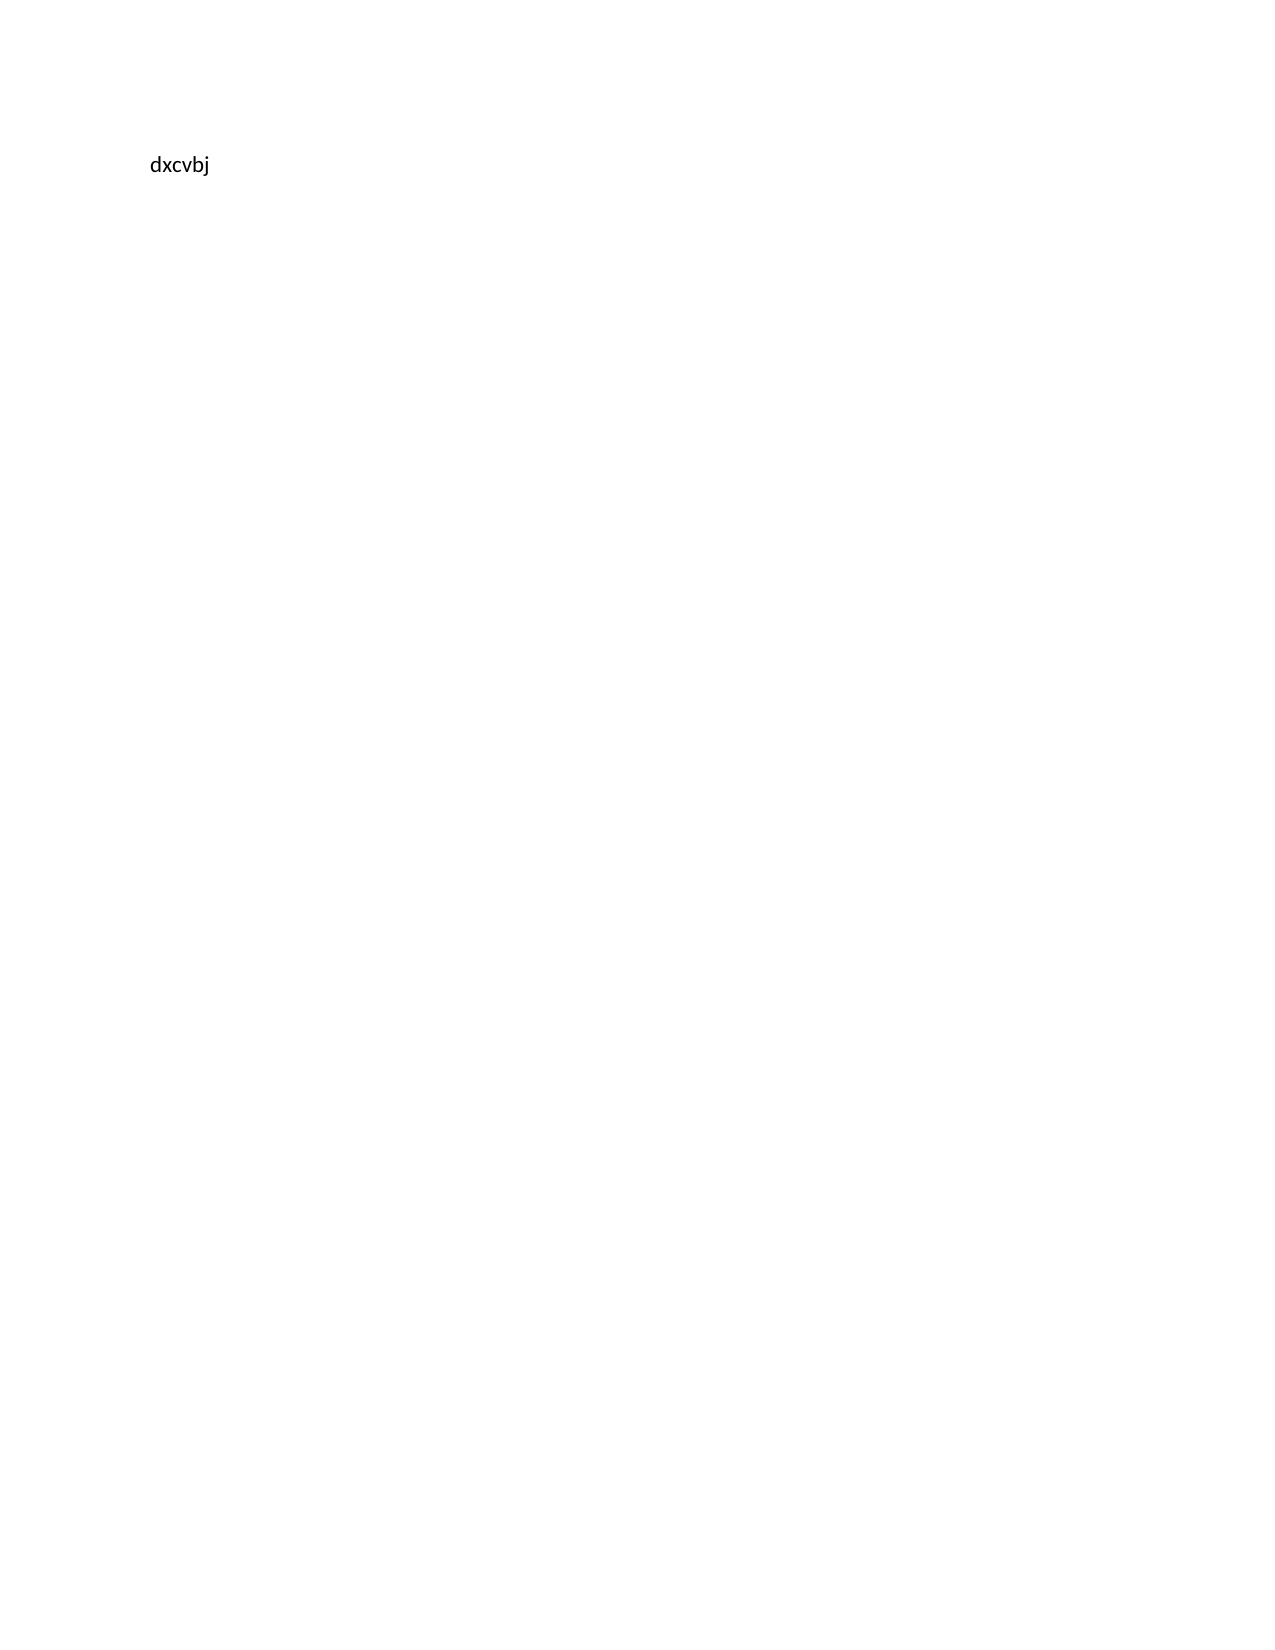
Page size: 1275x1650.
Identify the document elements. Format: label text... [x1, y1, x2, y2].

text dxcvbj [150, 150, 1125, 178]
